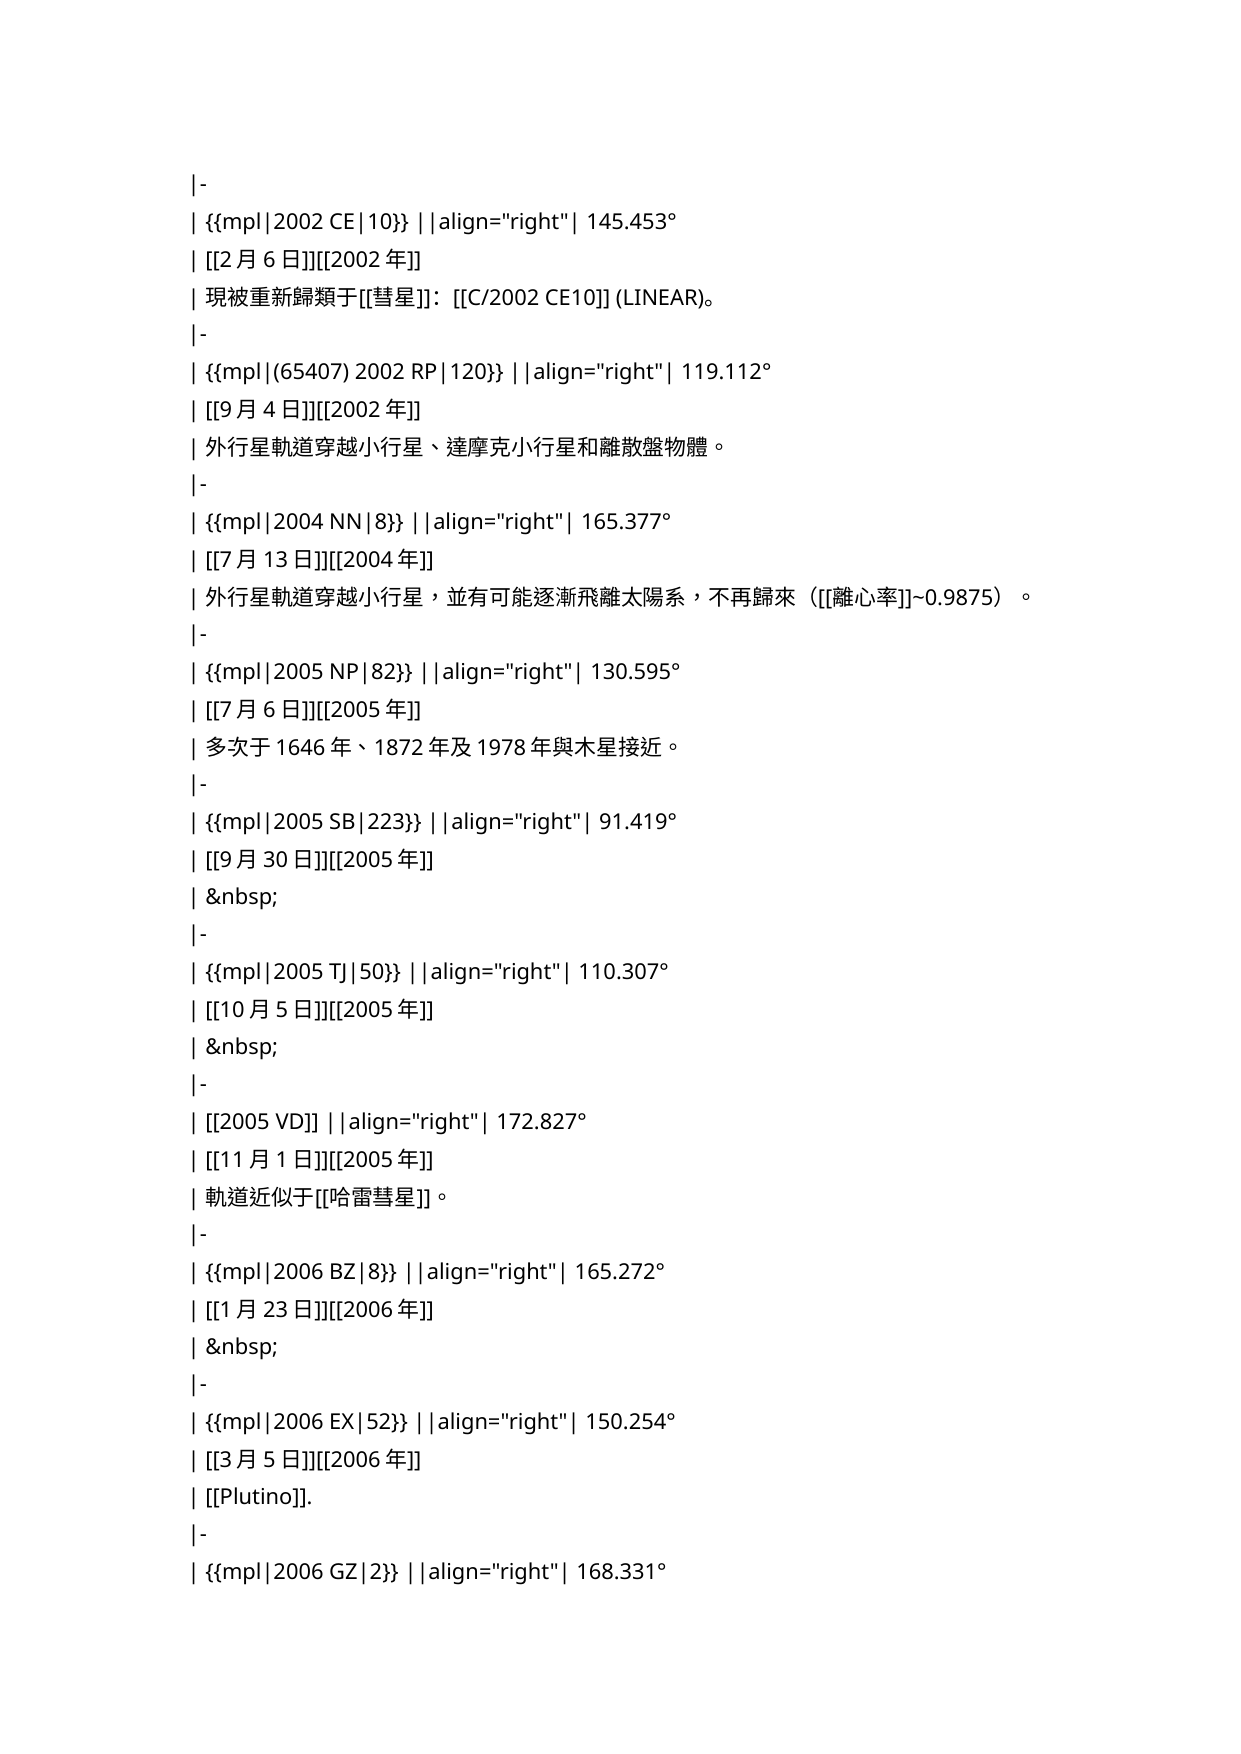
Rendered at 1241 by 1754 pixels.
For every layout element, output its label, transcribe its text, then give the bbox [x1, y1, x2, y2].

text | {{mpl|2006 GZ|2}} ||align="right"| 168.331° [187, 1552, 1053, 1589]
text | [[3月5日]][[2006年]] [187, 1439, 1053, 1477]
text | [[9月4日]][[2002年]] [187, 389, 1053, 427]
text |- [187, 164, 1053, 202]
text | 多次于1646年、1872年及1978年與木星接近。 [187, 727, 1053, 764]
text | 現被重新歸類于[[彗星]]：[[C/2002 CE10]] (LINEAR)。 [187, 277, 1053, 314]
text | [[7月13日]][[2004年]] [187, 539, 1053, 577]
text | [[11月1日]][[2005年]] [187, 1139, 1053, 1177]
text | [[2月6日]][[2002年]] [187, 239, 1053, 277]
text | 軌道近似于[[哈雷彗星]]。 [187, 1177, 1053, 1214]
text |- [187, 914, 1053, 952]
text | {{mpl|2006 EX|52}} ||align="right"| 150.254° [187, 1402, 1053, 1439]
text | 外行星軌道穿越小行星、達摩克小行星和離散盤物體。 [187, 427, 1053, 464]
text | {{mpl|2002 CE|10}} ||align="right"| 145.453° [187, 202, 1053, 239]
text |- [187, 1064, 1053, 1102]
text | 外行星軌道穿越小行星，並有可能逐漸飛離太陽系，不再歸來（[[離心率]]~0.9875）。 [187, 577, 1053, 614]
text |- [187, 314, 1053, 352]
text | [[7月6日]][[2005年]] [187, 689, 1053, 727]
text |- [187, 1364, 1053, 1402]
text |- [187, 1514, 1053, 1552]
text |- [187, 764, 1053, 802]
text | {{mpl|(65407) 2002 RP|120}} ||align="right"| 119.112° [187, 352, 1053, 389]
text | [[2005 VD]] ||align="right"| 172.827° [187, 1102, 1053, 1139]
text |- [187, 1214, 1053, 1252]
text | [[Plutino]]. [187, 1477, 1053, 1514]
text | {{mpl|2006 BZ|8}} ||align="right"| 165.272° [187, 1252, 1053, 1289]
text | [[9月30日]][[2005年]] [187, 839, 1053, 877]
text | {{mpl|2005 TJ|50}} ||align="right"| 110.307° [187, 952, 1053, 989]
text |- [187, 614, 1053, 652]
text | [[10月5日]][[2005年]] [187, 989, 1053, 1027]
text | &nbsp; [187, 877, 1053, 914]
text | &nbsp; [187, 1027, 1053, 1064]
text |- [187, 464, 1053, 502]
text | [[1月23日]][[2006年]] [187, 1289, 1053, 1327]
text | {{mpl|2005 NP|82}} ||align="right"| 130.595° [187, 652, 1053, 689]
text | {{mpl|2005 SB|223}} ||align="right"| 91.419° [187, 802, 1053, 839]
text | &nbsp; [187, 1327, 1053, 1364]
text | {{mpl|2004 NN|8}} ||align="right"| 165.377° [187, 502, 1053, 539]
